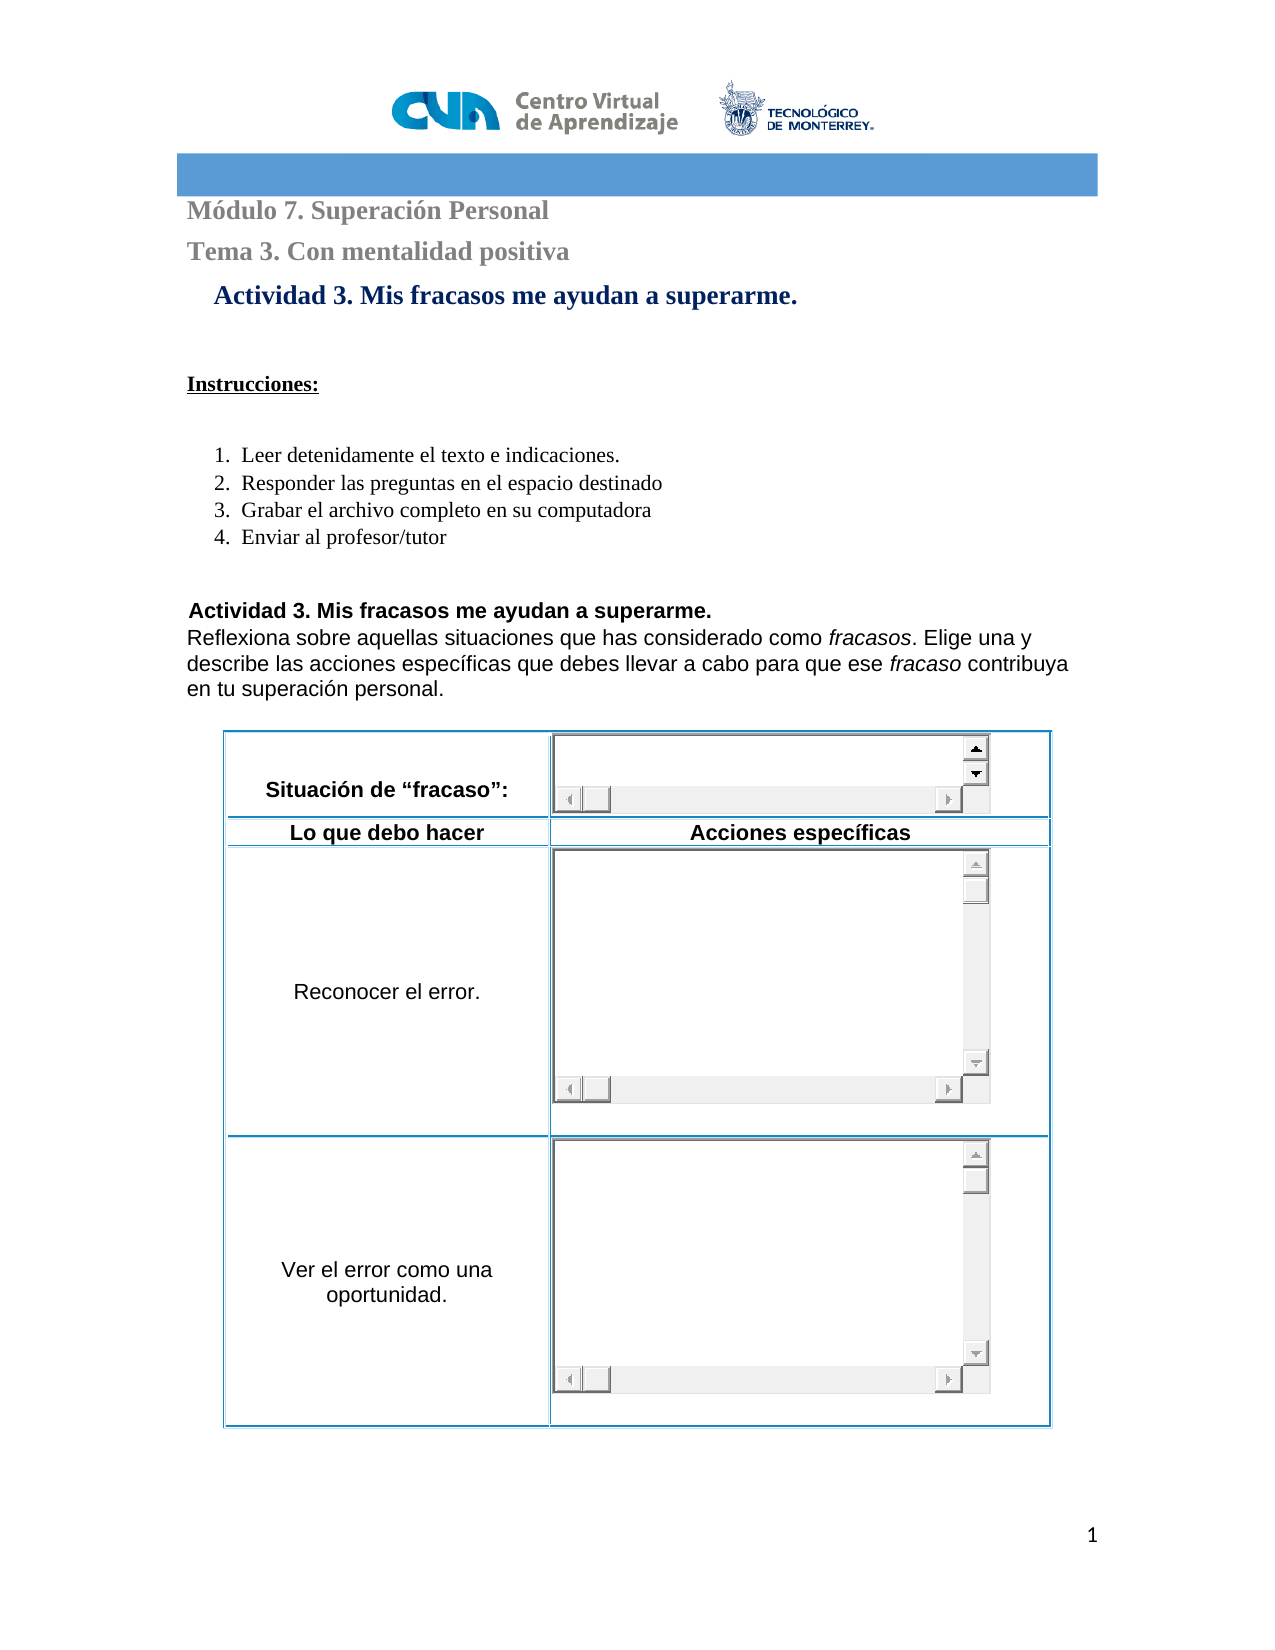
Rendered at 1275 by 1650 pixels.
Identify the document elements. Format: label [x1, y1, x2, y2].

picture [346, 73, 929, 153]
table_cell [177, 197, 1098, 1438]
